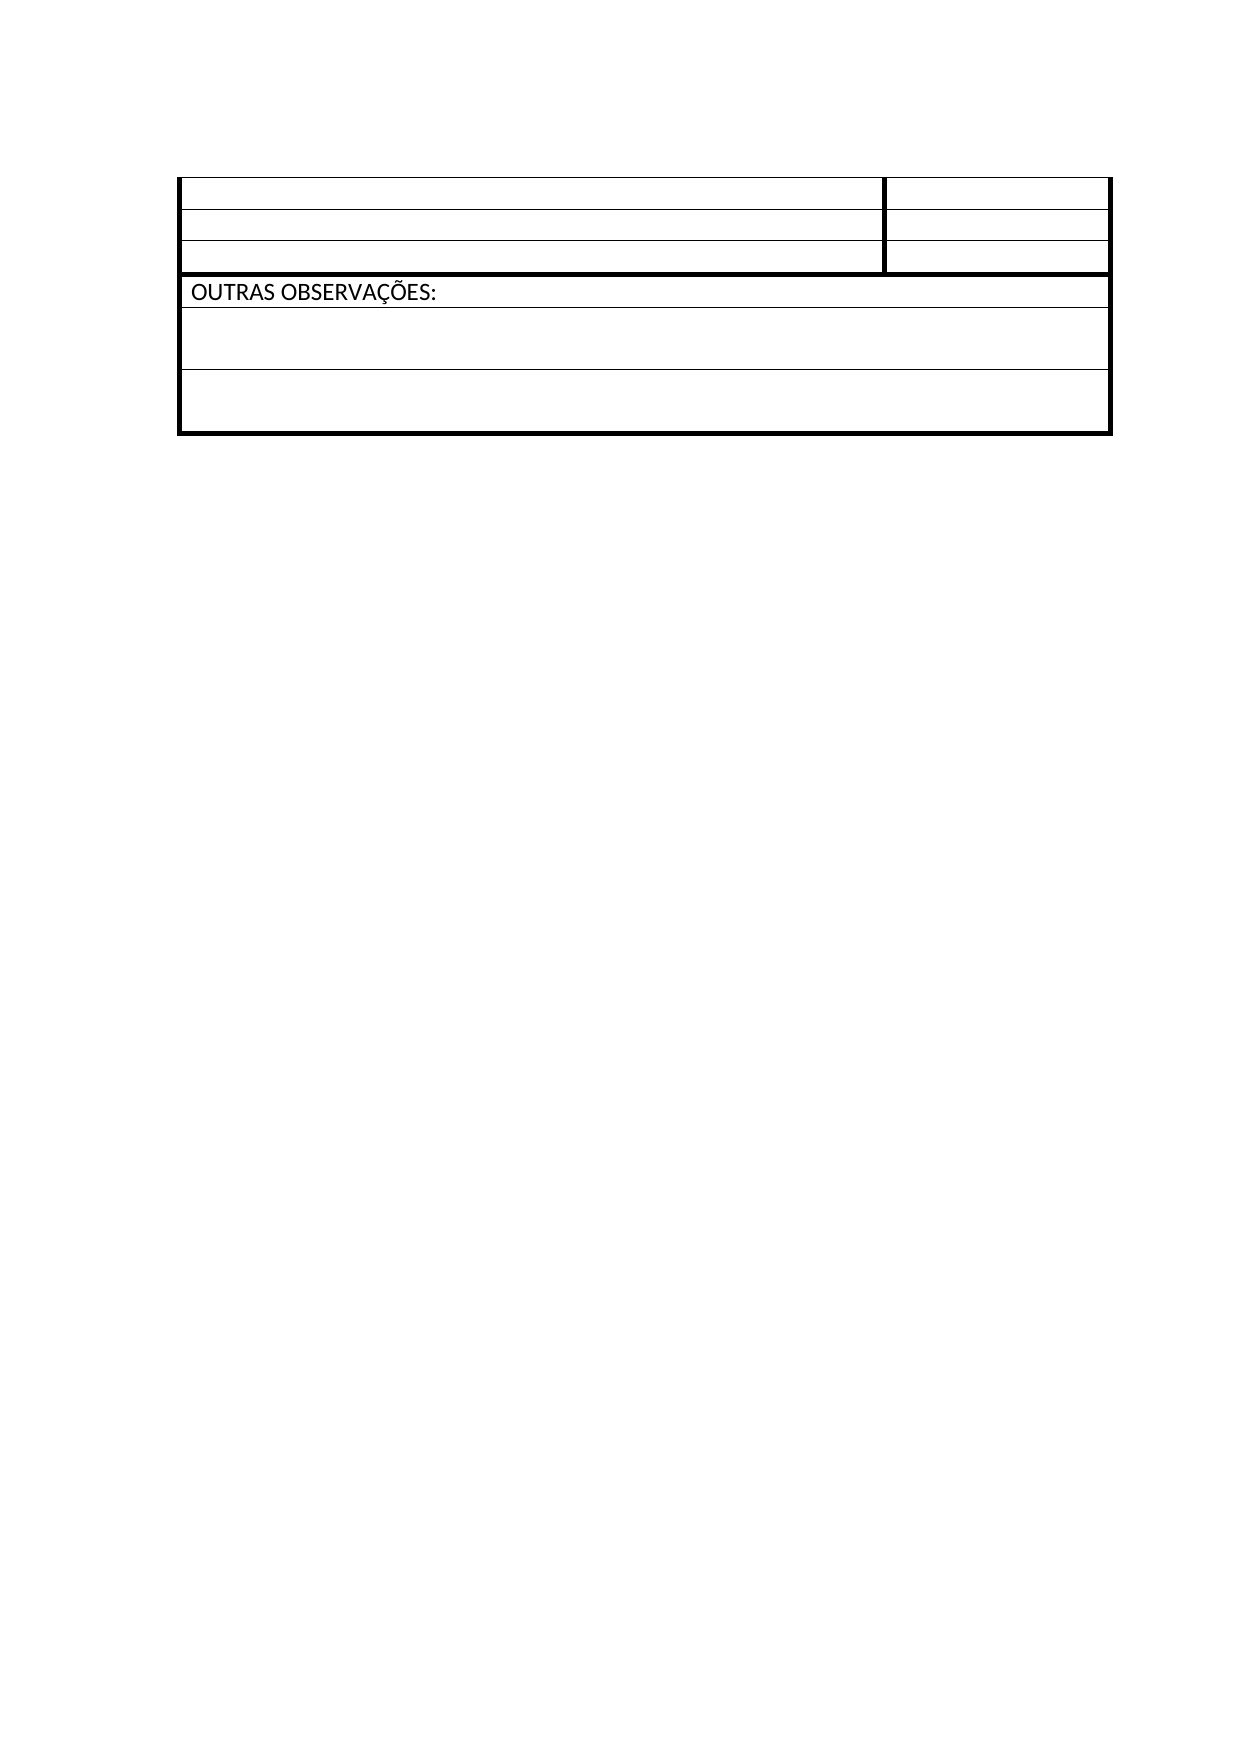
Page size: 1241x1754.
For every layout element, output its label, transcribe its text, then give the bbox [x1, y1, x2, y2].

table_cell [182, 210, 882, 240]
table_cell [182, 241, 882, 272]
table_cell [182, 370, 1108, 431]
table_cell [887, 178, 1108, 209]
table_cell [182, 308, 1108, 369]
table_cell OUTRAS OBSERVAÇÕES: [182, 277, 1108, 307]
table_cell [887, 241, 1108, 272]
table_cell [887, 210, 1108, 240]
table_cell [182, 178, 882, 209]
